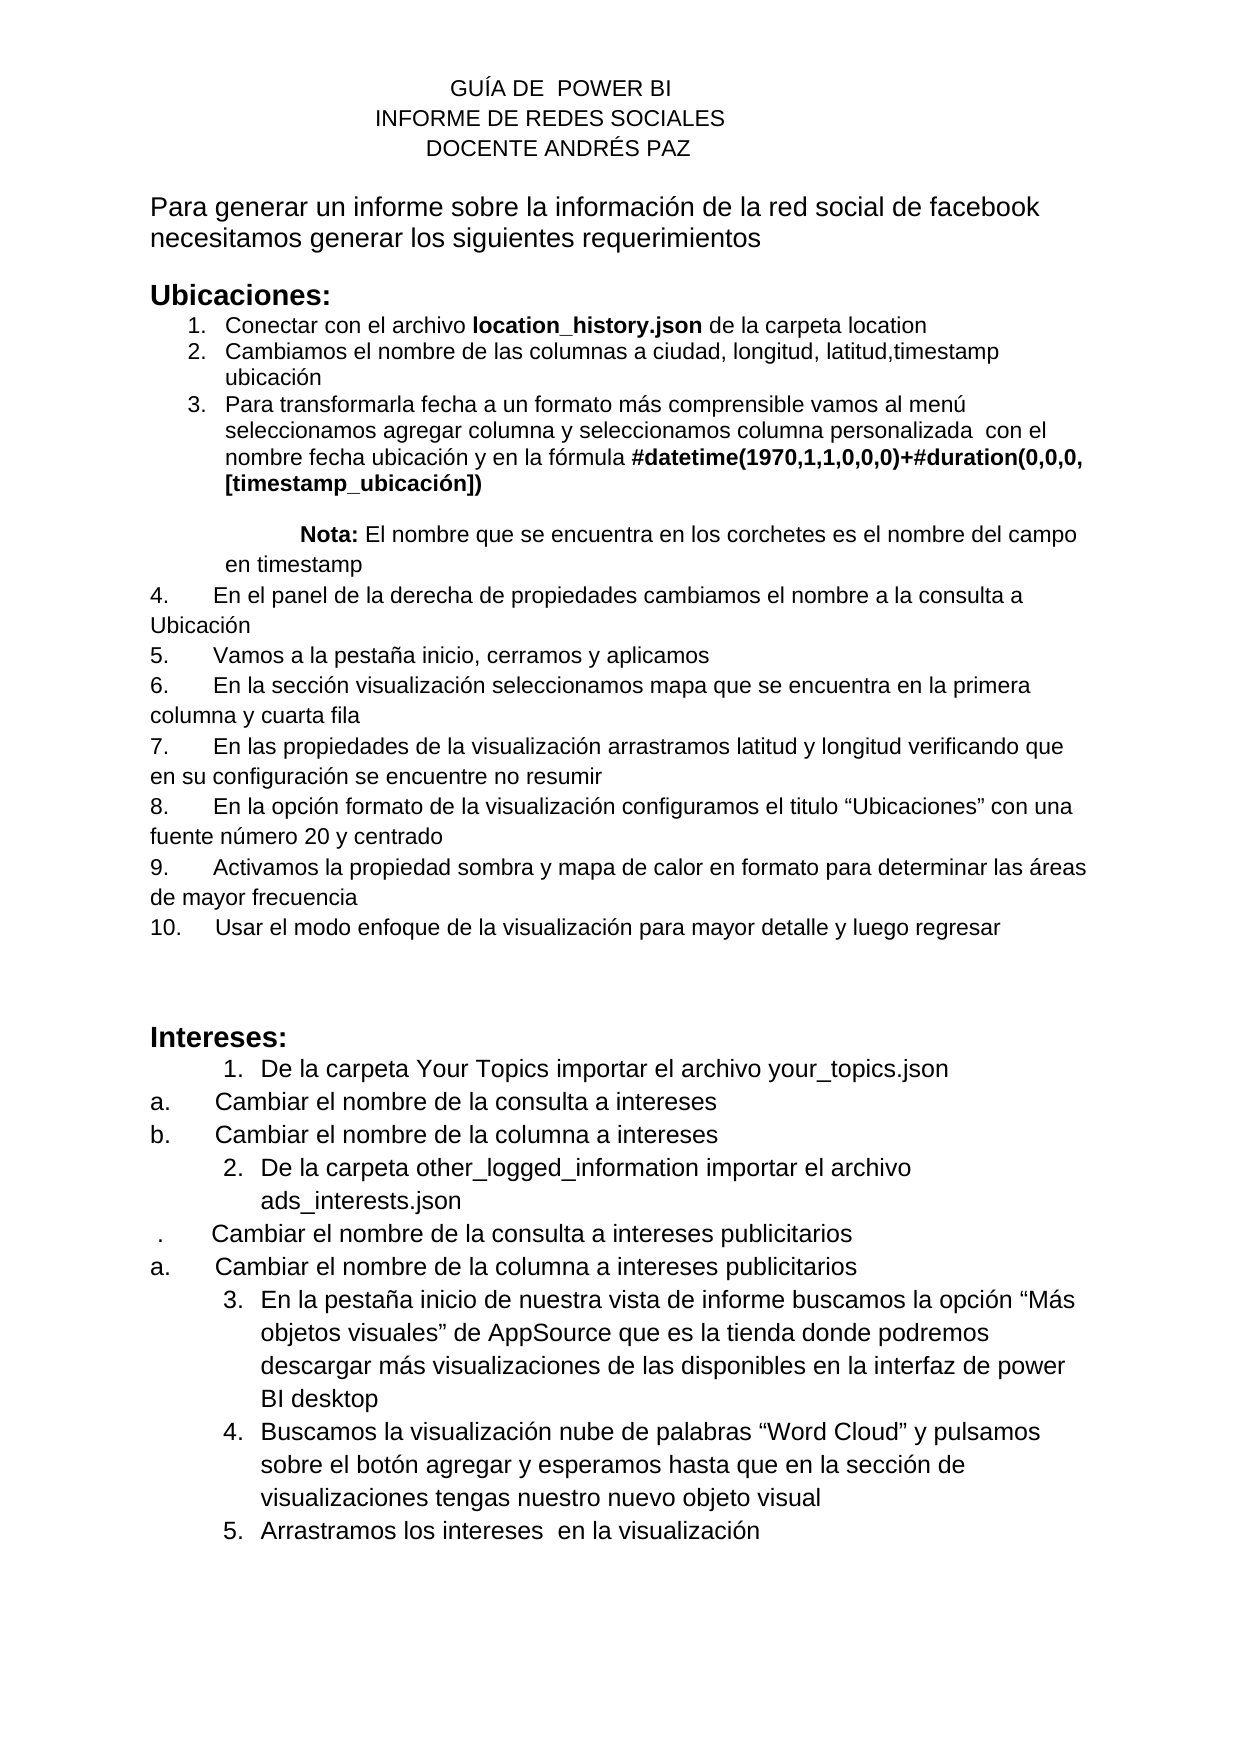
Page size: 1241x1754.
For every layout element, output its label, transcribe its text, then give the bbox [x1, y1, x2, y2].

text a. Cambiar el nombre de la columna a intereses publicitarios [150, 1252, 1090, 1281]
text . Cambiar el nombre de la consulta a intereses publicitarios [150, 1219, 1090, 1248]
list Cambiamos el nombre de las columnas a ciudad, longitud, latitud,timestamp ubicación [187, 338, 1090, 391]
list Conectar con el archivo location_history.json de la carpeta location [187, 312, 1090, 338]
text 6. En la sección visualización seleccionamos mapa que se encuentra en la primera columna y cuarta fila [150, 672, 1090, 729]
text Intereses: [150, 1020, 1090, 1054]
text 2. De la carpeta other_logged_information importar el archivo ads_interests.json [223, 1153, 1090, 1215]
text 7. En las propiedades de la visualización arrastramos latitud y longitud verificando que en su configuración se encuentre no resumir [150, 733, 1090, 789]
text Nota: El nombre que se encuentra en los corchetes es el nombre del campo en timestamp [225, 521, 1090, 578]
text 5. Arrastramos los intereses en la visualización [223, 1516, 1090, 1545]
text a. Cambiar el nombre de la consulta a intereses [150, 1087, 1090, 1116]
text 8. En la opción formato de la visualización configuramos el titulo “Ubicaciones” con una fuente número 20 y centrado [150, 793, 1090, 849]
text 4. Buscamos la visualización nube de palabras “Word Cloud” y pulsamos sobre el botón agregar y esperamos hasta que en la sección de visualizaciones tengas nuestro nuevo objeto visual [223, 1417, 1090, 1512]
text 9. Activamos la propiedad sombra y mapa de calor en formato para determinar las áreas de mayor frecuencia [150, 853, 1090, 910]
text 5. Vamos a la pestaña inicio, cerramos y aplicamos [150, 642, 1090, 668]
text Ubicaciones: [150, 278, 1090, 312]
text 10. Usar el modo enfoque de la visualización para mayor detalle y luego regresar [150, 914, 1090, 940]
text Para generar un informe sobre la información de la red social de facebook necesitamos generar los siguientes requerimientos [150, 191, 1090, 253]
text b. Cambiar el nombre de la columna a intereses [150, 1120, 1090, 1149]
text 1. De la carpeta Your Topics importar el archivo your_topics.json [223, 1054, 1090, 1083]
list Para transformarla fecha a un formato más comprensible vamos al menú seleccionamos agregar columna y seleccionamos columna personalizada con el nombre fecha ubicación y en la fórmula #datetime(1970,1,1,0,0,0)+#duration(0,0,0,[timestamp_ubicación]) [187, 391, 1090, 496]
text 4. En el panel de la derecha de propiedades cambiamos el nombre a la consulta a Ubicación [150, 582, 1090, 638]
text 3. En la pestaña inicio de nuestra vista de informe buscamos la opción “Más objetos visuales” de AppSource que es la tienda donde podremos descargar más visualizaciones de las disponibles en la interfaz de power BI desktop [223, 1285, 1090, 1413]
